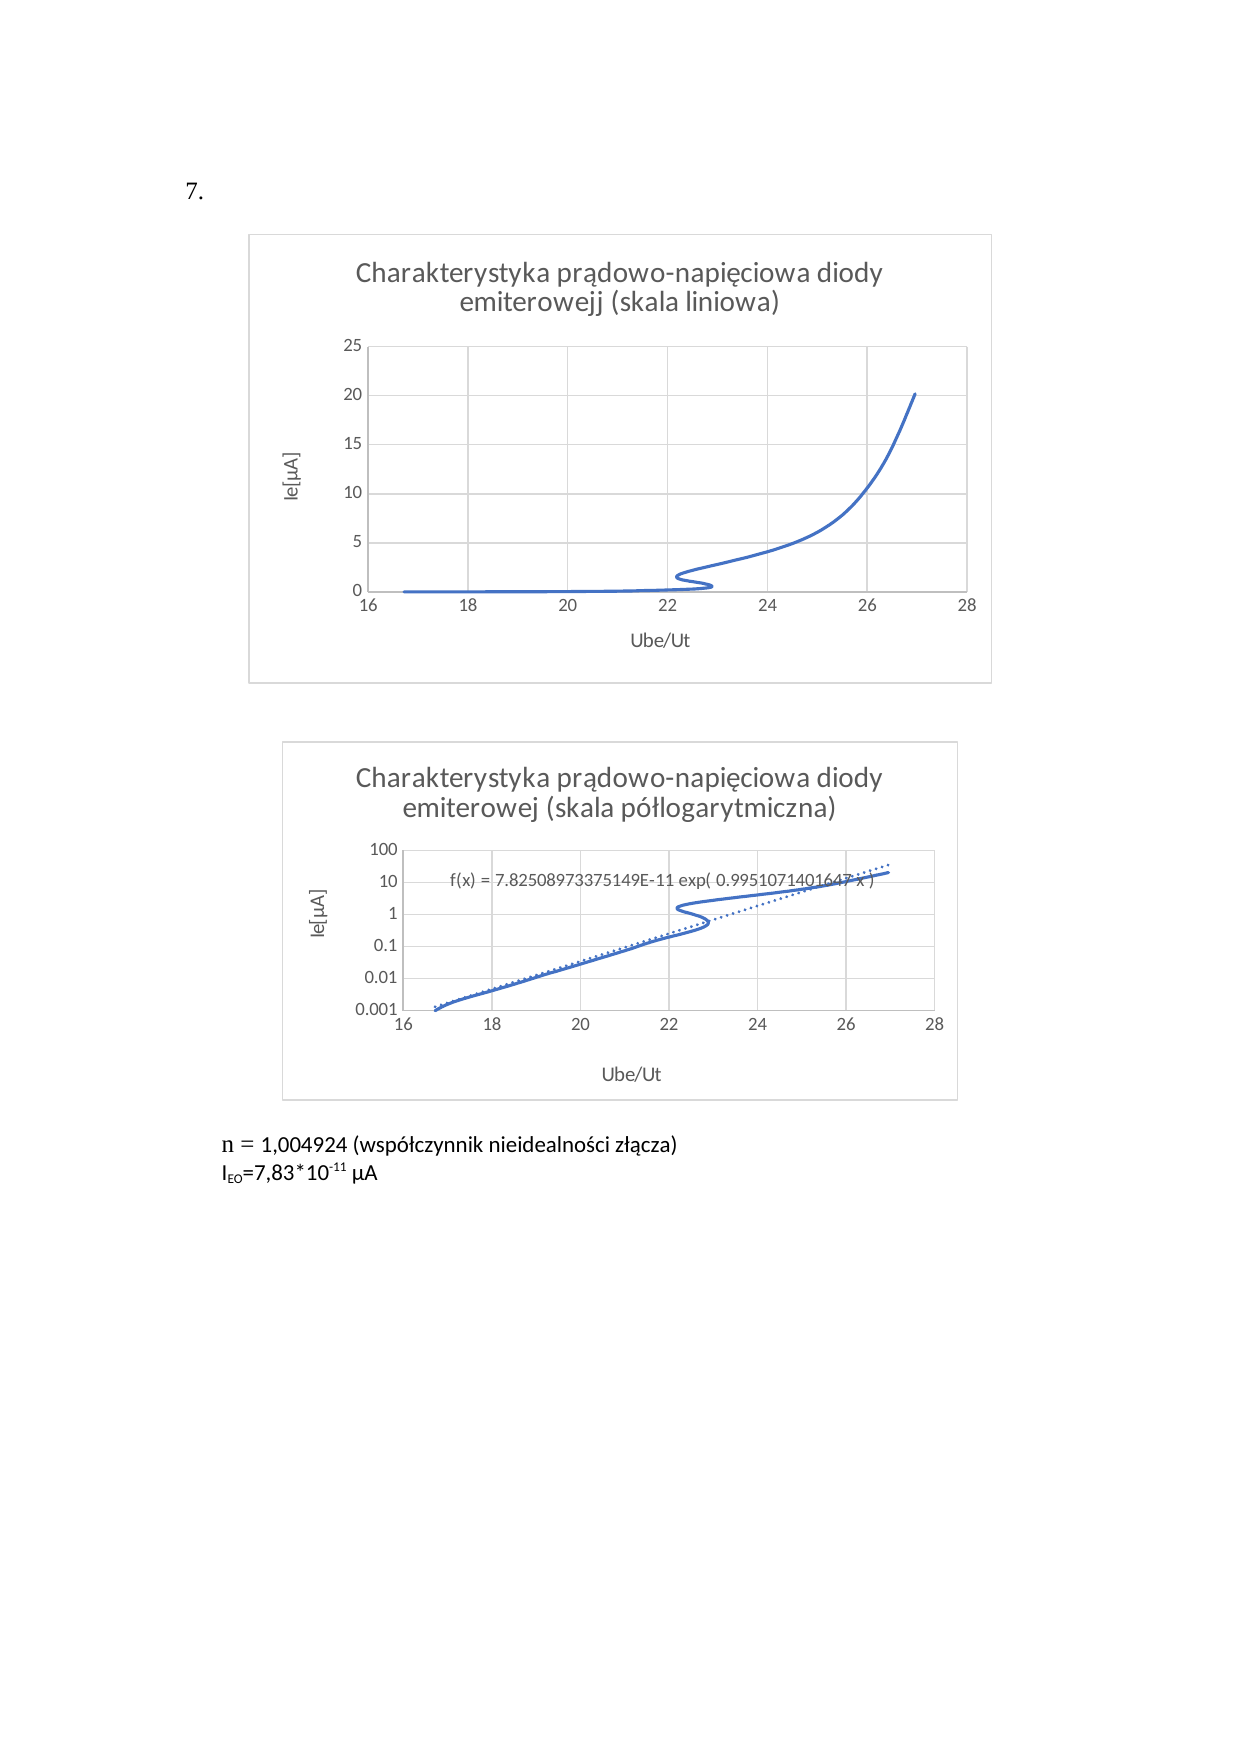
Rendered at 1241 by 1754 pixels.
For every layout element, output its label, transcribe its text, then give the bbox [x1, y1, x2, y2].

text n = 1,004924 (współczynnik nieidealności złącza) [148, 1129, 1093, 1158]
text IEO=7,83*10-11 μA [148, 1158, 1093, 1187]
